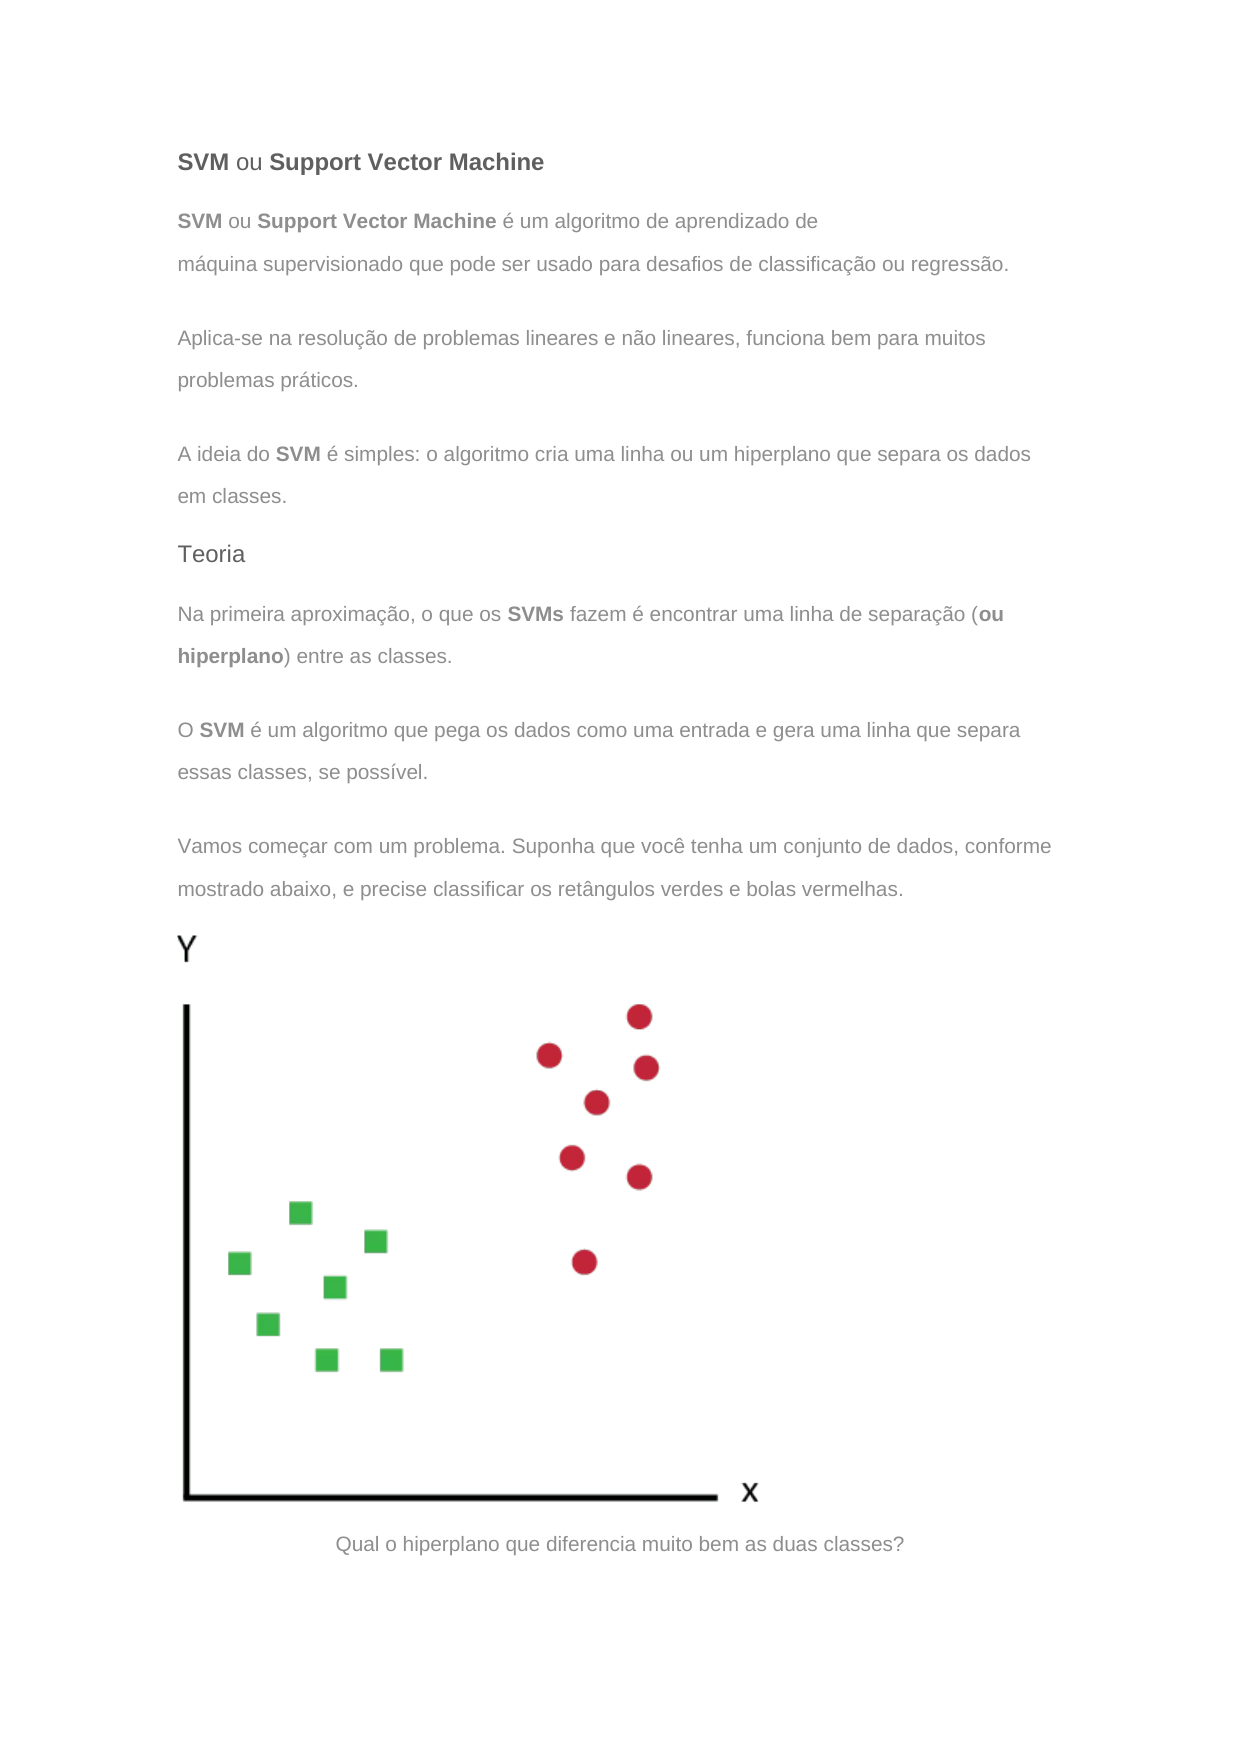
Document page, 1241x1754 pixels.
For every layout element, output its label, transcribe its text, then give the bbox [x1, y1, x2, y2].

text Qual o hiperplano que diferencia muito bem as duas classes? [177, 1513, 1063, 1555]
text Na primeira aproximação, o que os SVMs fazem é encontrar uma linha de separação (ou hiperplano) entre as classes. [177, 583, 1063, 668]
text Vamos começar com um problema. Suponha que você tenha um conjunto de dados, conforme mostrado abaixo, e precise classificar os retângulos verdes e bolas vermelhas. [177, 815, 1063, 900]
text SVM ou Support Vector Machine [177, 148, 1063, 175]
text A ideia do SVM é simples: o algoritmo cria uma linha ou um hiperplano que separa os dados em classes. [177, 423, 1063, 508]
text SVM ou Support Vector Machine é um algoritmo de aprendizado de máquina supervisionado que pode ser usado para desafios de classificação ou regressão. [177, 191, 1063, 276]
picture [177, 931, 759, 1513]
text O SVM é um algoritmo que pega os dados como uma entrada e gera uma linha que separa essas classes, se possível. [177, 699, 1063, 784]
text Teoria [177, 539, 1063, 567]
text Aplica-se na resolução de problemas lineares e não lineares, funciona bem para muitos problemas práticos. [177, 307, 1063, 392]
